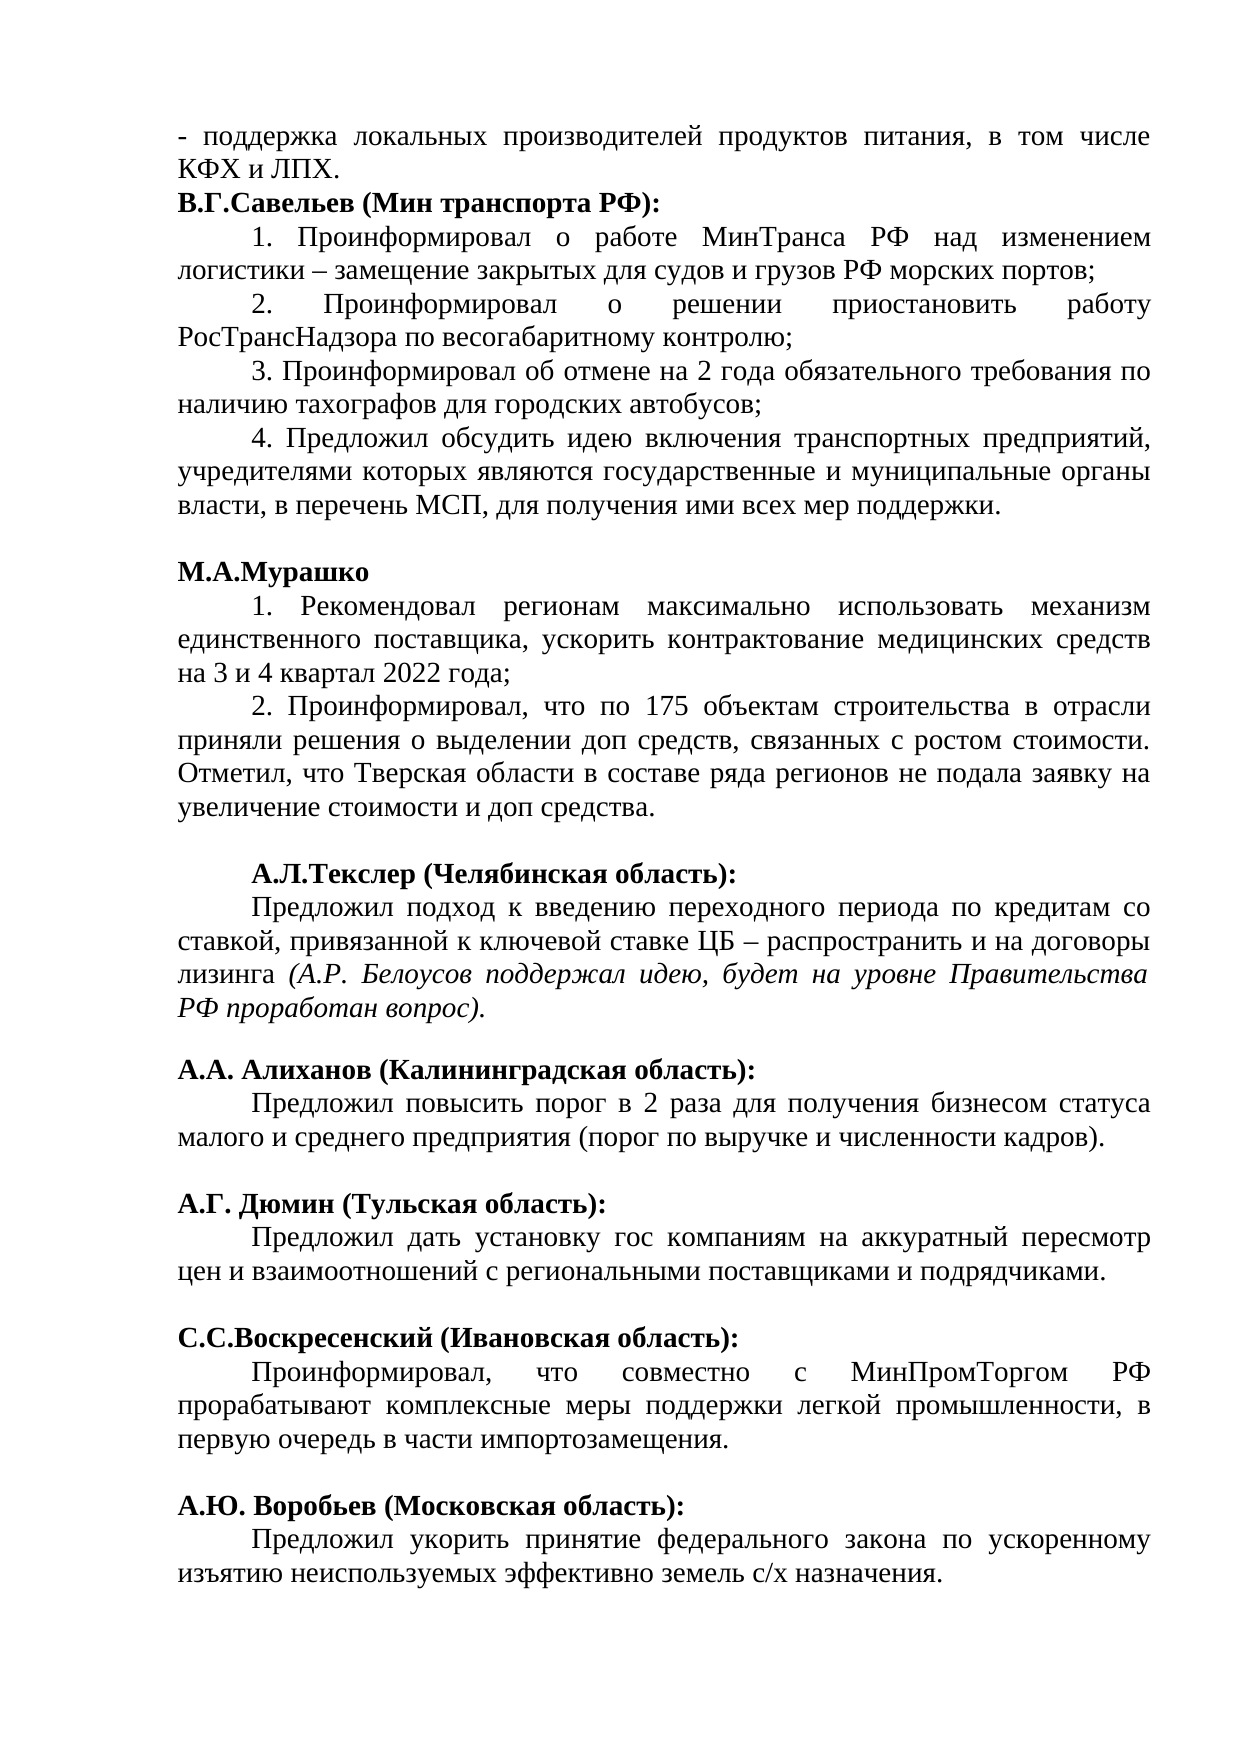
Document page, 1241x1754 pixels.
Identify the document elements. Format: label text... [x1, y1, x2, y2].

text - поддержка локальных производителей продуктов питания, в том числе КФХ и ЛПХ. [177, 118, 1152, 185]
text А.Г. Дюмин (Тульская область): [177, 1186, 1152, 1219]
text 2. Проинформировал, что по 175 объектам строительства в отрасли приняли решения о выделении доп средств, связанных с ростом стоимости. Отметил, что Тверская области в составе ряда регионов не подала заявку на увеличение стоимости и доп средства. [177, 688, 1152, 822]
text 1. Проинформировал о работе МинТранса РФ над изменением логистики – замещение закрытых для судов и грузов РФ морских портов; [177, 219, 1152, 286]
text В.Г.Савельев (Мин транспорта РФ): [177, 185, 1152, 219]
text А.Ю. Воробьев (Московская область): [177, 1488, 1152, 1521]
text 4. Предложил обсудить идею включения транспортных предприятий, учредителями которых являются государственные и муниципальные органы власти, в перечень МСП, для получения ими всех мер поддержки. [177, 420, 1152, 521]
text Проинформировал, что совместно с МинПромТоргом РФ прорабатывают комплексные меры поддержки легкой промышленности, в первую очередь в части импортозамещения. [177, 1354, 1152, 1454]
text А.А. Алиханов (Калининградская область): [177, 1052, 1152, 1085]
text М.А.Мурашко [177, 554, 1152, 588]
text А.Л.Текслер (Челябинская область): [177, 856, 1152, 889]
text С.С.Воскресенский (Ивановская область): [177, 1320, 1152, 1354]
text 2. Проинформировал о решении приостановить работу РосТрансНадзора по весогабаритному контролю; [177, 286, 1152, 353]
text Предложил повысить порог в 2 раза для получения бизнесом статуса малого и среднего предприятия (порог по выручке и численности кадров). [177, 1085, 1152, 1152]
text 3. Проинформировал об отмене на 2 года обязательного требования по наличию тахографов для городских автобусов; [177, 353, 1152, 420]
text Предложил подход к введению переходного периода по кредитам со ставкой, привязанной к ключевой ставке ЦБ – распространить и на договоры лизинга (А.Р. Белоусов поддержал идею, будет на уровне Правительства РФ проработан вопрос). [177, 889, 1152, 1024]
text 1. Рекомендовал регионам максимально использовать механизм единственного поставщика, ускорить контрактование медицинских средств на 3 и 4 квартал 2022 года; [177, 588, 1152, 688]
text Предложил дать установку гос компаниям на аккуратный пересмотр цен и взаимоотношений с региональными поставщиками и подрядчиками. [177, 1219, 1152, 1287]
text Предложил укорить принятие федерального закона по ускоренному изъятию неиспользуемых эффективно земель с/х назначения. [177, 1521, 1152, 1588]
